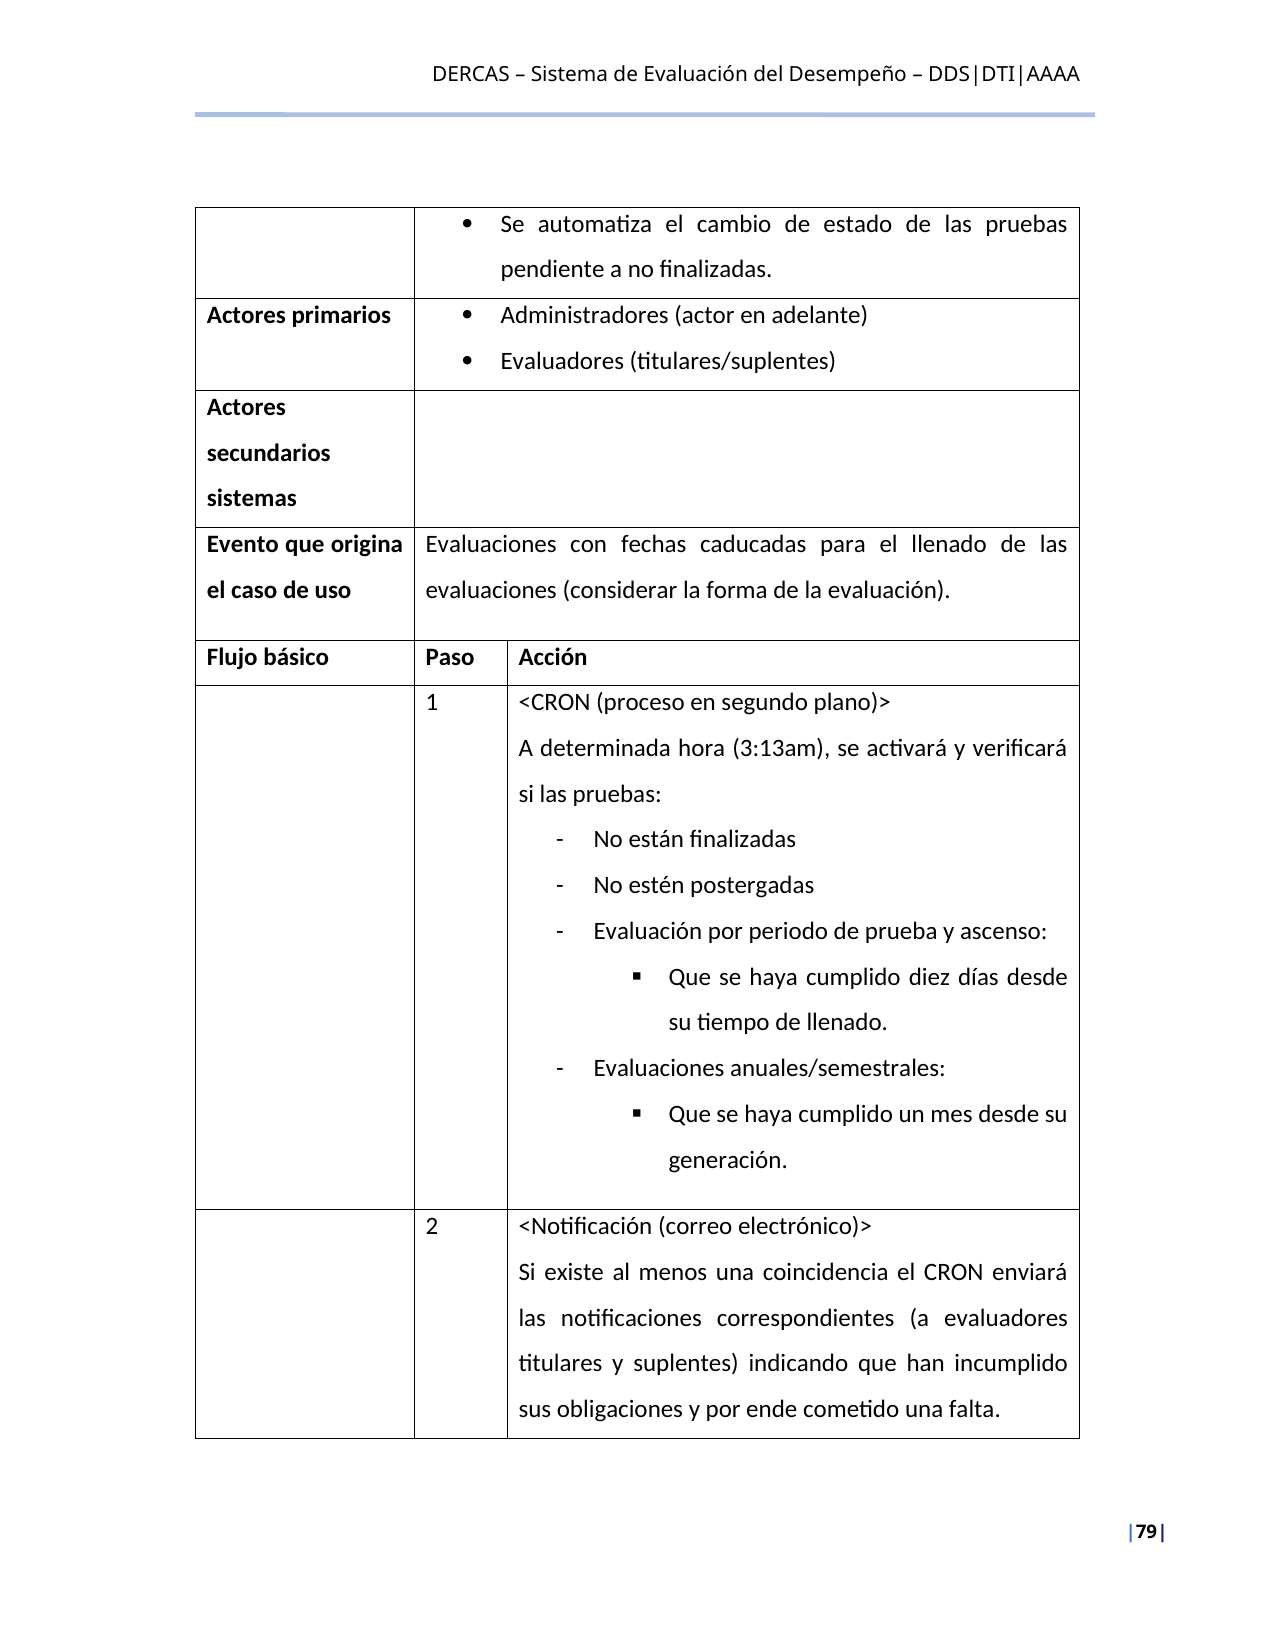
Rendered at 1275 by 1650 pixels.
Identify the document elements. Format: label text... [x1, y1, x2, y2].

table_cell [415, 391, 1079, 527]
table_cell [196, 208, 414, 298]
table_cell 2 [415, 1210, 507, 1438]
table_cell [196, 1210, 414, 1438]
table_cell Administradores (actor en adelante) Evaluadores (titulares/suplentes) [415, 299, 1079, 390]
table_cell Evaluaciones con fechas caducadas para el llenado de las evaluaciones (considerar la forma de la evaluación). [415, 528, 1079, 639]
table_cell Evento que origina el caso de uso [196, 528, 414, 639]
table_cell Acción [508, 641, 1079, 685]
table_cell Paso [415, 641, 507, 685]
table_cell 1 [415, 686, 507, 1209]
table_cell Actores secundarios sistemas [196, 391, 414, 527]
table_cell [196, 686, 414, 1209]
table_cell <Notificación (correo electrónico)> Si existe al menos una coincidencia el CRON enviará las notificaciones correspondientes (a evaluadores titulares y suplentes) indicando que han incumplido sus obligaciones y por ende cometido una falta. [508, 1210, 1079, 1438]
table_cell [415, 208, 1079, 298]
table_cell Flujo básico [196, 641, 414, 685]
table_cell Actores primarios [196, 299, 414, 390]
table_cell <CRON (proceso en segundo plano)> A determinada hora (3:13am), se activará y verificará si las pruebas: No están finalizadas No estén postergadas Evaluación por periodo de prueba y ascenso: Que se haya cumplido diez días desde su tiempo de llenado. Evaluaciones anuales/semestrales: Que se haya cumplido un mes desde su generación. [508, 686, 1079, 1209]
